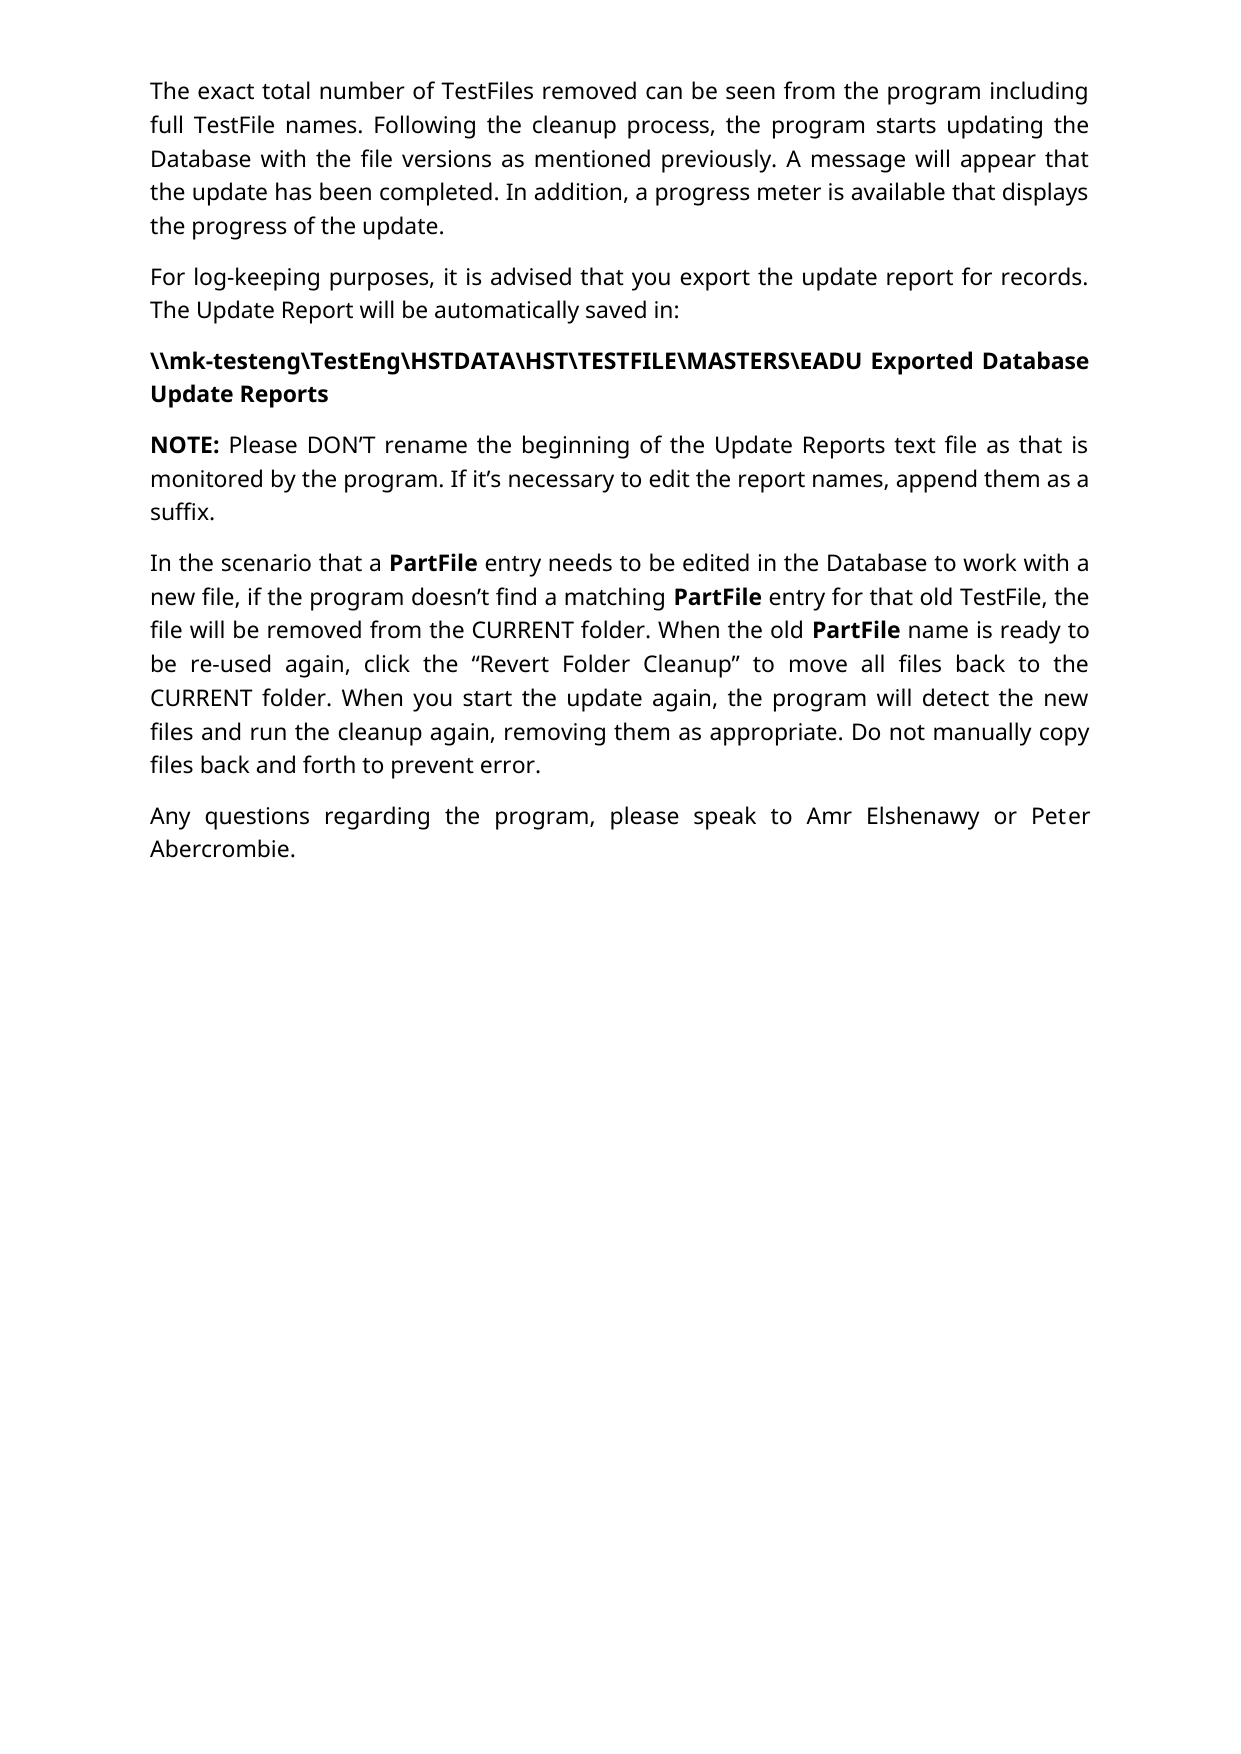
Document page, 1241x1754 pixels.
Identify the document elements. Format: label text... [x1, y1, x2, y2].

text Any questions regarding the program, please speak to Amr Elshenawy or Peter Abercrombie. [150, 799, 1090, 864]
text For log-keeping purposes, it is advised that you export the update report for records. The Update Report will be automatically saved in: [150, 260, 1090, 325]
text The exact total number of TestFiles removed can be seen from the program including full TestFile names. Following the cleanup process, the program starts updating the Database with the file versions as mentioned previously. A message will appear that the update has been completed. In addition, a progress meter is available that displays the progress of the update. [150, 75, 1090, 241]
text In the scenario that a PartFile entry needs to be edited in the Database to work with a new file, if the program doesn’t find a matching PartFile entry for that old TestFile, the file will be removed from the CURRENT folder. When the old PartFile name is ready to be re-used again, click the “Revert Folder Cleanup” to move all files back to the CURRENT folder. When you start the update again, the program will detect the new files and run the cleanup again, removing them as appropriate. Do not manually copy files back and forth to prevent error. [150, 547, 1090, 780]
text NOTE: Please DON’T rename the beginning of the Update Reports text file as that is monitored by the program. If it’s necessary to edit the report names, append them as a suffix. [150, 429, 1090, 527]
text \\mk-testeng\TestEng\HSTDATA\HST\TESTFILE\MASTERS\EADU Exported Database Update Reports [150, 344, 1090, 409]
